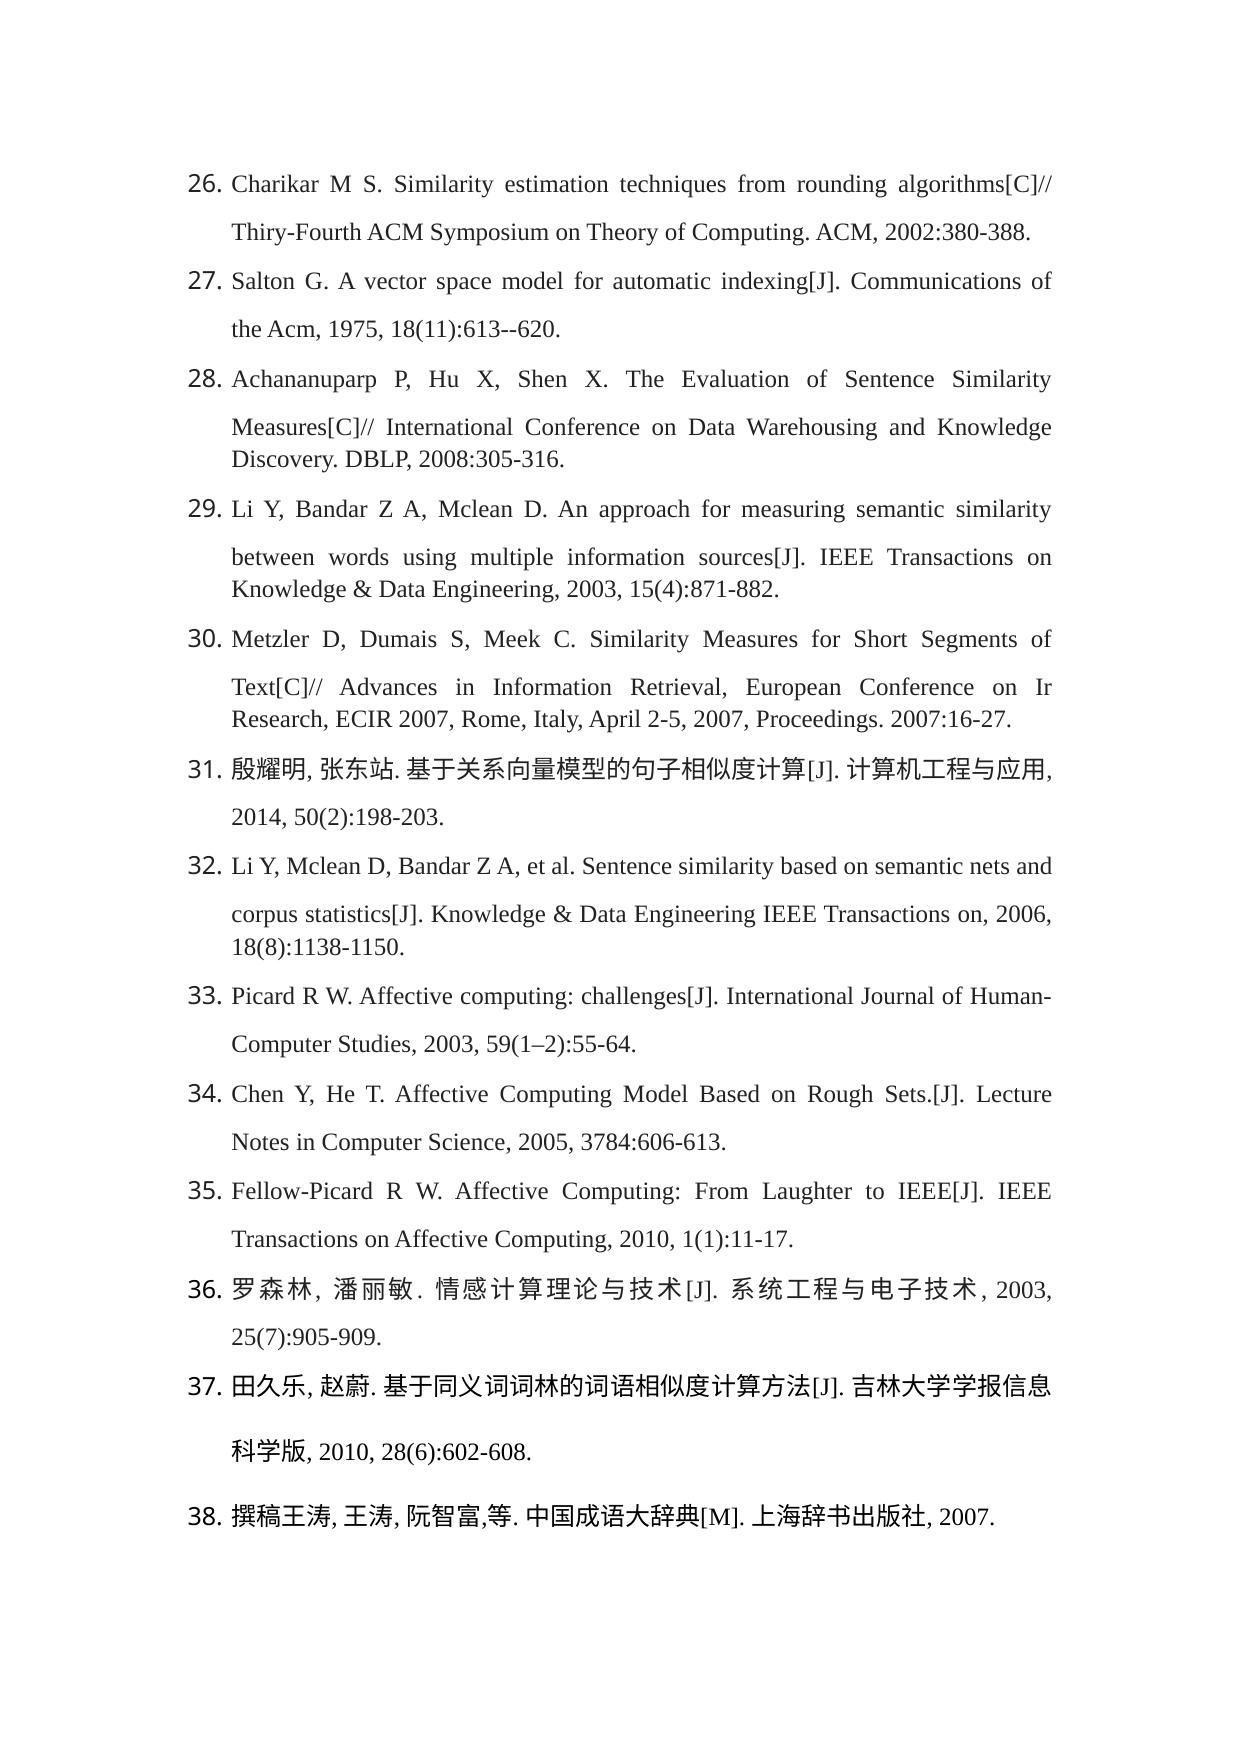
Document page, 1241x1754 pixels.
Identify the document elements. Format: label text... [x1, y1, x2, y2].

list 田久乐, 赵蔚. 基于同义词词林的词语相似度计算方法[J]. 吉林大学学报信息科学版, 2010, 28(6):602-608. [187, 1352, 1053, 1482]
list Picard R W. Affective computing: challenges[J]. International Journal of Human-Computer Studies, 2003, 59(1–2):55-64. [187, 962, 1053, 1060]
list Metzler D, Dumais S, Meek C. Similarity Measures for Short Segments of Text[C]// Advances in Information Retrieval, European Conference on Ir Research, ECIR 2007, Rome, Italy, April 2-5, 2007, Proceedings. 2007:16-27. [187, 605, 1053, 735]
list Charikar M S. Similarity estimation techniques from rounding algorithms[C]// Thiry-Fourth ACM Symposium on Theory of Computing. ACM, 2002:380-388. [187, 150, 1053, 247]
list Li Y, Bandar Z A, Mclean D. An approach for measuring semantic similarity between words using multiple information sources[J]. IEEE Transactions on Knowledge & Data Engineering, 2003, 15(4):871-882. [187, 475, 1053, 605]
list 撰稿王涛, 王涛, 阮智富,等. 中国成语大辞典[M]. 上海辞书出版社, 2007. [187, 1482, 1053, 1547]
list Salton G. A vector space model for automatic indexing[J]. Communications of the Acm, 1975, 18(11):613--620. [187, 247, 1053, 345]
list 罗森林, 潘丽敏. 情感计算理论与技术[J]. 系统工程与电子技术, 2003, 25(7):905-909. [187, 1255, 1053, 1352]
list Achananuparp P, Hu X, Shen X. The Evaluation of Sentence Similarity Measures[C]// International Conference on Data Warehousing and Knowledge Discovery. DBLP, 2008:305-316. [187, 345, 1053, 475]
list Chen Y, He T. Affective Computing Model Based on Rough Sets.[J]. Lecture Notes in Computer Science, 2005, 3784:606-613. [187, 1060, 1053, 1157]
list Fellow-Picard R W. Affective Computing: From Laughter to IEEE[J]. IEEE Transactions on Affective Computing, 2010, 1(1):11-17. [187, 1157, 1053, 1255]
list Li Y, Mclean D, Bandar Z A, et al. Sentence similarity based on semantic nets and corpus statistics[J]. Knowledge & Data Engineering IEEE Transactions on, 2006, 18(8):1138-1150. [187, 832, 1053, 962]
list 殷耀明, 张东站. 基于关系向量模型的句子相似度计算[J]. 计算机工程与应用, 2014, 50(2):198-203. [187, 735, 1053, 832]
